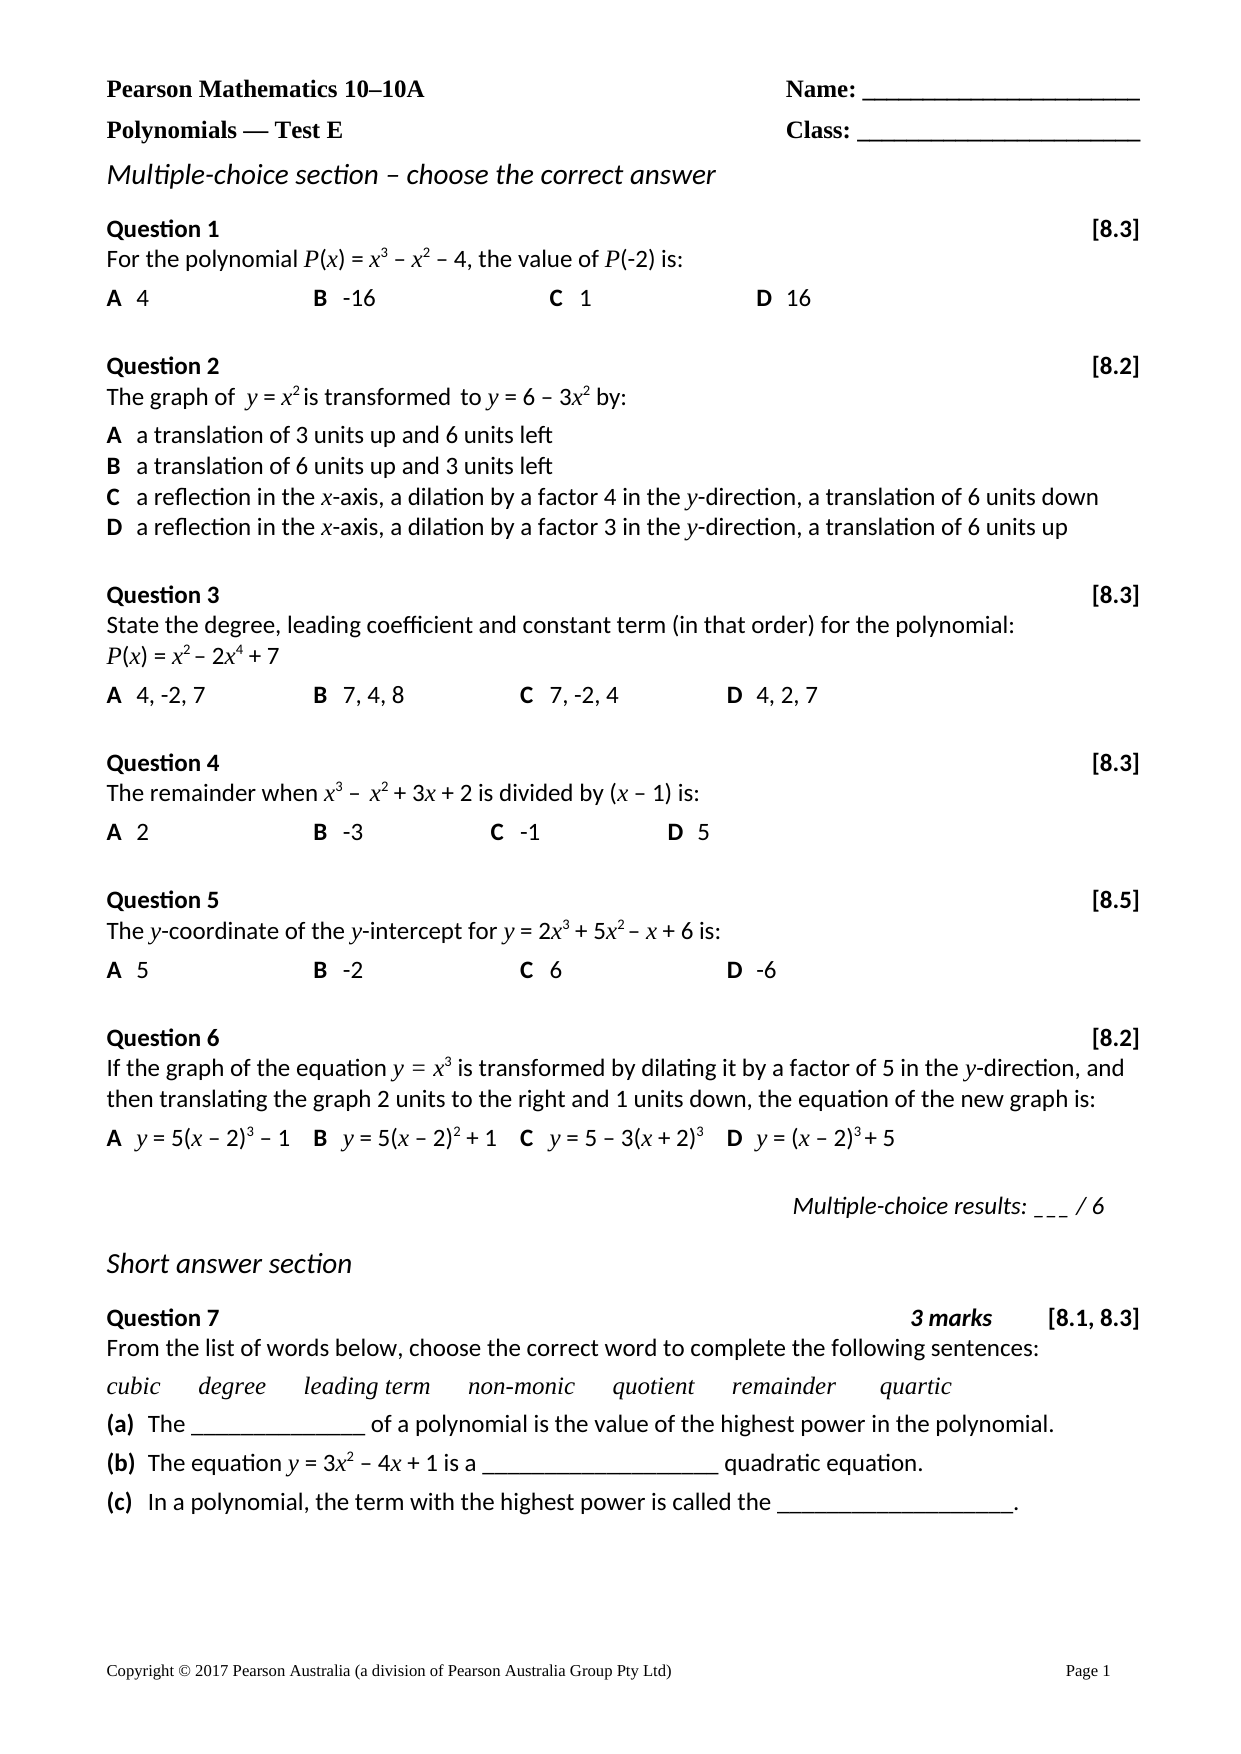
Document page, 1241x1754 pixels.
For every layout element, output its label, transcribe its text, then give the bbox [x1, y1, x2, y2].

text (b) The equation y = 3x2 – 4x + 1 is a ___________________ quadratic equation. [106, 1447, 1134, 1478]
text State the degree, leading coefficient and constant term (in that order) for the polynomial: P(x) = x2 – 2x4 + 7 [106, 610, 1134, 671]
text The y-coordinate of the y-intercept for y = 2x3 + 5x2 – x + 6 is: [106, 915, 1134, 946]
text D a reflection in the x-axis, a dilation by a factor 3 in the y-direction, a translation of 6 units up [106, 511, 1134, 542]
text A a translation of 3 units up and 6 units left [106, 419, 1134, 450]
text If the graph of the equation y = x3 is transformed by dilating it by a factor of 5 in the y-direction, and then translating the graph 2 units to the right and 1 units down, the equation of the new graph is: [106, 1052, 1134, 1113]
subtitle Question 5 [8.5] [106, 884, 1134, 915]
text From the list of words below, choose the correct word to complete the following sentences: [106, 1332, 1134, 1363]
text A 4, -2, 7 B 7, 4, 8 C 7, -2, 4 D 4, 2, 7 [106, 679, 1134, 709]
subtitle Question 6 [8.2] [106, 1022, 1134, 1052]
subtitle Short answer section [106, 1245, 1134, 1281]
text A y = 5(x – 2)3 – 1 B y = 5(x – 2)2 + 1 C y = 5 – 3(x + 2)3 D y = (x – 2)3 + 5 [106, 1122, 1134, 1152]
subtitle Question 3 [8.3] [106, 579, 1134, 610]
text The graph of y = x2 is transformed to y = 6 – 3x2 by: [106, 381, 1134, 411]
subtitle Question 2 [8.2] [106, 350, 1134, 381]
text Multiple-choice results: ___ / 6 [106, 1190, 1104, 1220]
subtitle Question 1 [8.3] [106, 213, 1134, 243]
subtitle Question 7 3 marks [8.1, 8.3] [106, 1302, 1134, 1332]
text (a) The ______________ of a polynomial is the value of the highest power in the polynomial. [106, 1408, 1134, 1439]
text The remainder when x3 – x2 + 3x + 2 is divided by (x – 1) is: [106, 778, 1134, 808]
text For the polynomial P(x) = x3 – x2 – 4, the value of P(-2) is: [106, 243, 1134, 274]
subtitle Multiple-choice section – choose the correct answer [106, 156, 1134, 192]
text A 4 B -16 C 1 D 16 [106, 282, 1134, 313]
text B a translation of 6 units up and 3 units left [106, 450, 1134, 481]
text C a reflection in the x-axis, a dilation by a factor 4 in the y-direction, a translation of 6 units down [106, 481, 1134, 511]
text A 5 B -2 C 6 D -6 [106, 954, 1134, 984]
subtitle Question 4 [8.3] [106, 747, 1134, 778]
text cubic degree leading term non-monic quotient remainder quartic [106, 1371, 1134, 1400]
text A 2 B -3 C -1 D 5 [106, 816, 1134, 847]
text (c) In a polynomial, the term with the highest power is called the ___________________. [106, 1486, 1134, 1516]
